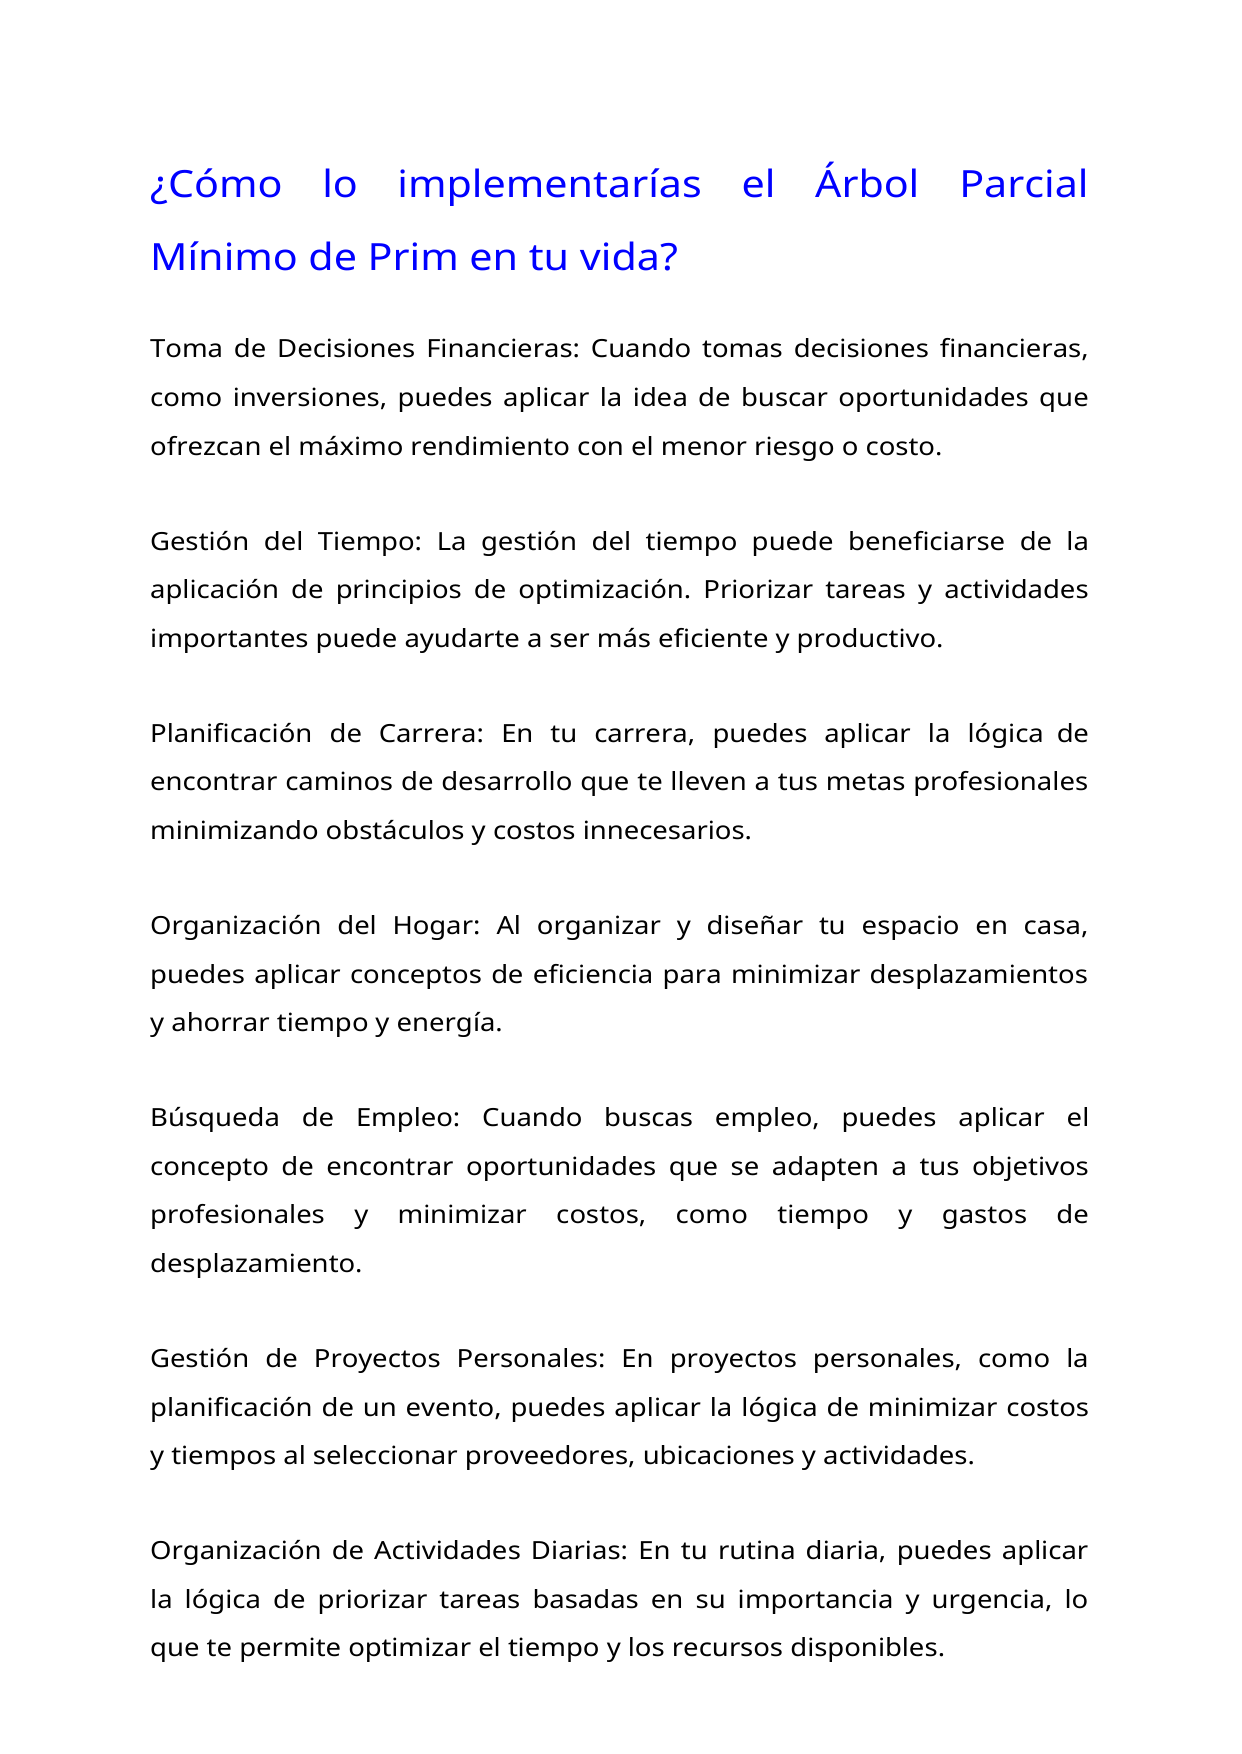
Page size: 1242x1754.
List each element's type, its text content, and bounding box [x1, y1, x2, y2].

text Gestión de Proyectos Personales: En proyectos personales, como la planificación de un evento, puedes aplicar la lógica de minimizar costos y tiempos al seleccionar proveedores, ubicaciones y actividades. [150, 1341, 1090, 1472]
text Organización de Actividades Diarias: En tu rutina diaria, puedes aplicar la lógica de priorizar tareas basadas en su importancia y urgencia, lo que te permite optimizar el tiempo y los recursos disponibles. [150, 1533, 1090, 1664]
text Gestión del Tiempo: La gestión del tiempo puede beneficiarse de la aplicación de principios de optimización. Priorizar tareas y actividades importantes puede ayudarte a ser más eficiente y productivo. [150, 523, 1090, 654]
text Organización del Hogar: Al organizar y diseñar tu espacio en casa, puedes aplicar conceptos de eficiencia para minimizar desplazamientos y ahorrar tiempo y energía. [150, 908, 1089, 1039]
text Búsqueda de Empleo: Cuando buscas empleo, puedes aplicar el concepto de encontrar oportunidades que se adapten a tus objetivos profesionales y minimizar costos, como tiempo y gastos de desplazamiento. [150, 1100, 1090, 1280]
text Planificación de Carrera: En tu carrera, puedes aplicar la lógica de encontrar caminos de desarrollo que te lleven a tus metas profesionales minimizando obstáculos y costos innecesarios. [150, 715, 1089, 847]
text Toma de Decisiones Financieras: Cuando tomas decisiones financieras, como inversiones, puedes aplicar la idea de buscar oportunidades que ofrezcan el máximo rendimiento con el menor riesgo o costo. [150, 331, 1090, 462]
subtitle ¿Cómo lo implementarías el Árbol Parcial Mínimo de Prim en tu vida? [150, 157, 1090, 281]
